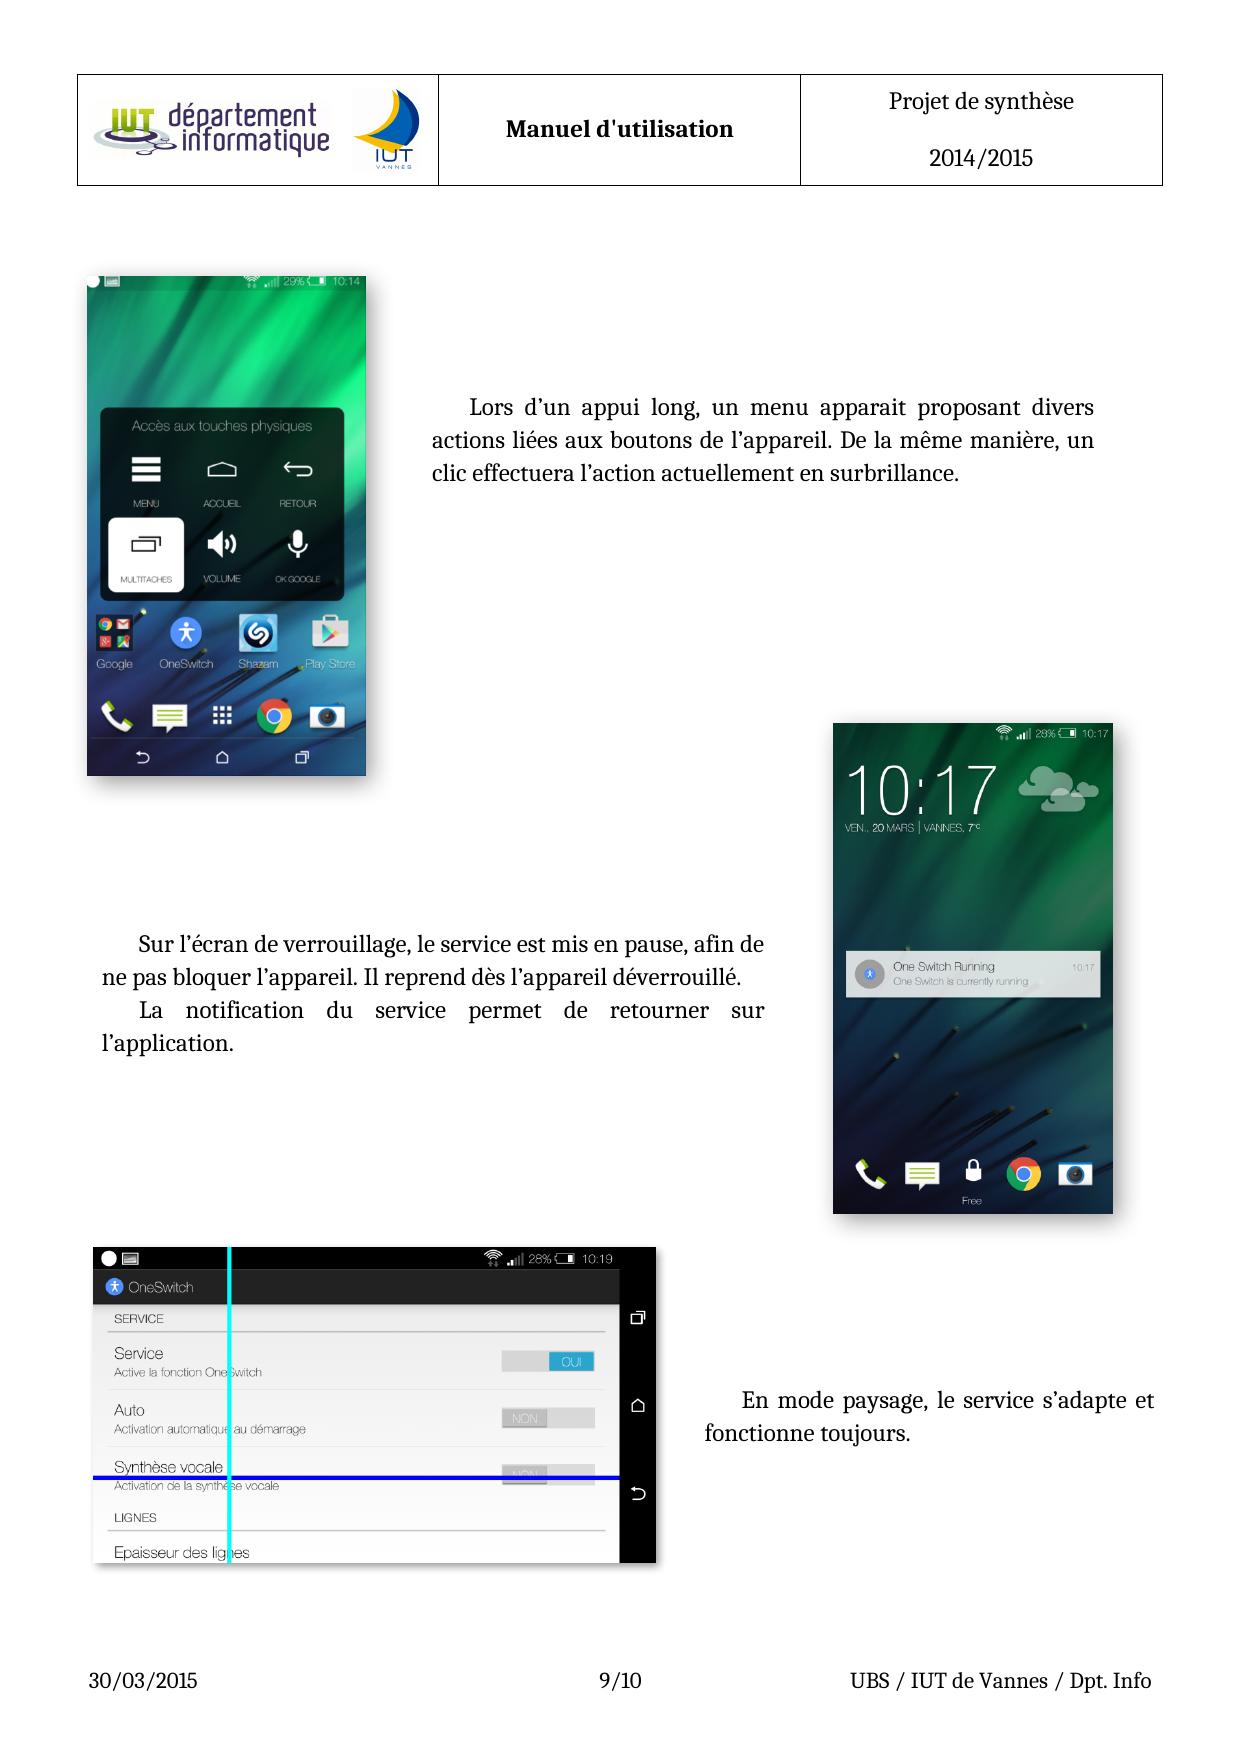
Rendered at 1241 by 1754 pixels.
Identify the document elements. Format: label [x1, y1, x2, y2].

picture [89, 99, 334, 159]
picture [93, 1247, 656, 1563]
picture [833, 723, 1113, 1214]
picture [87, 276, 366, 776]
picture [352, 87, 421, 171]
